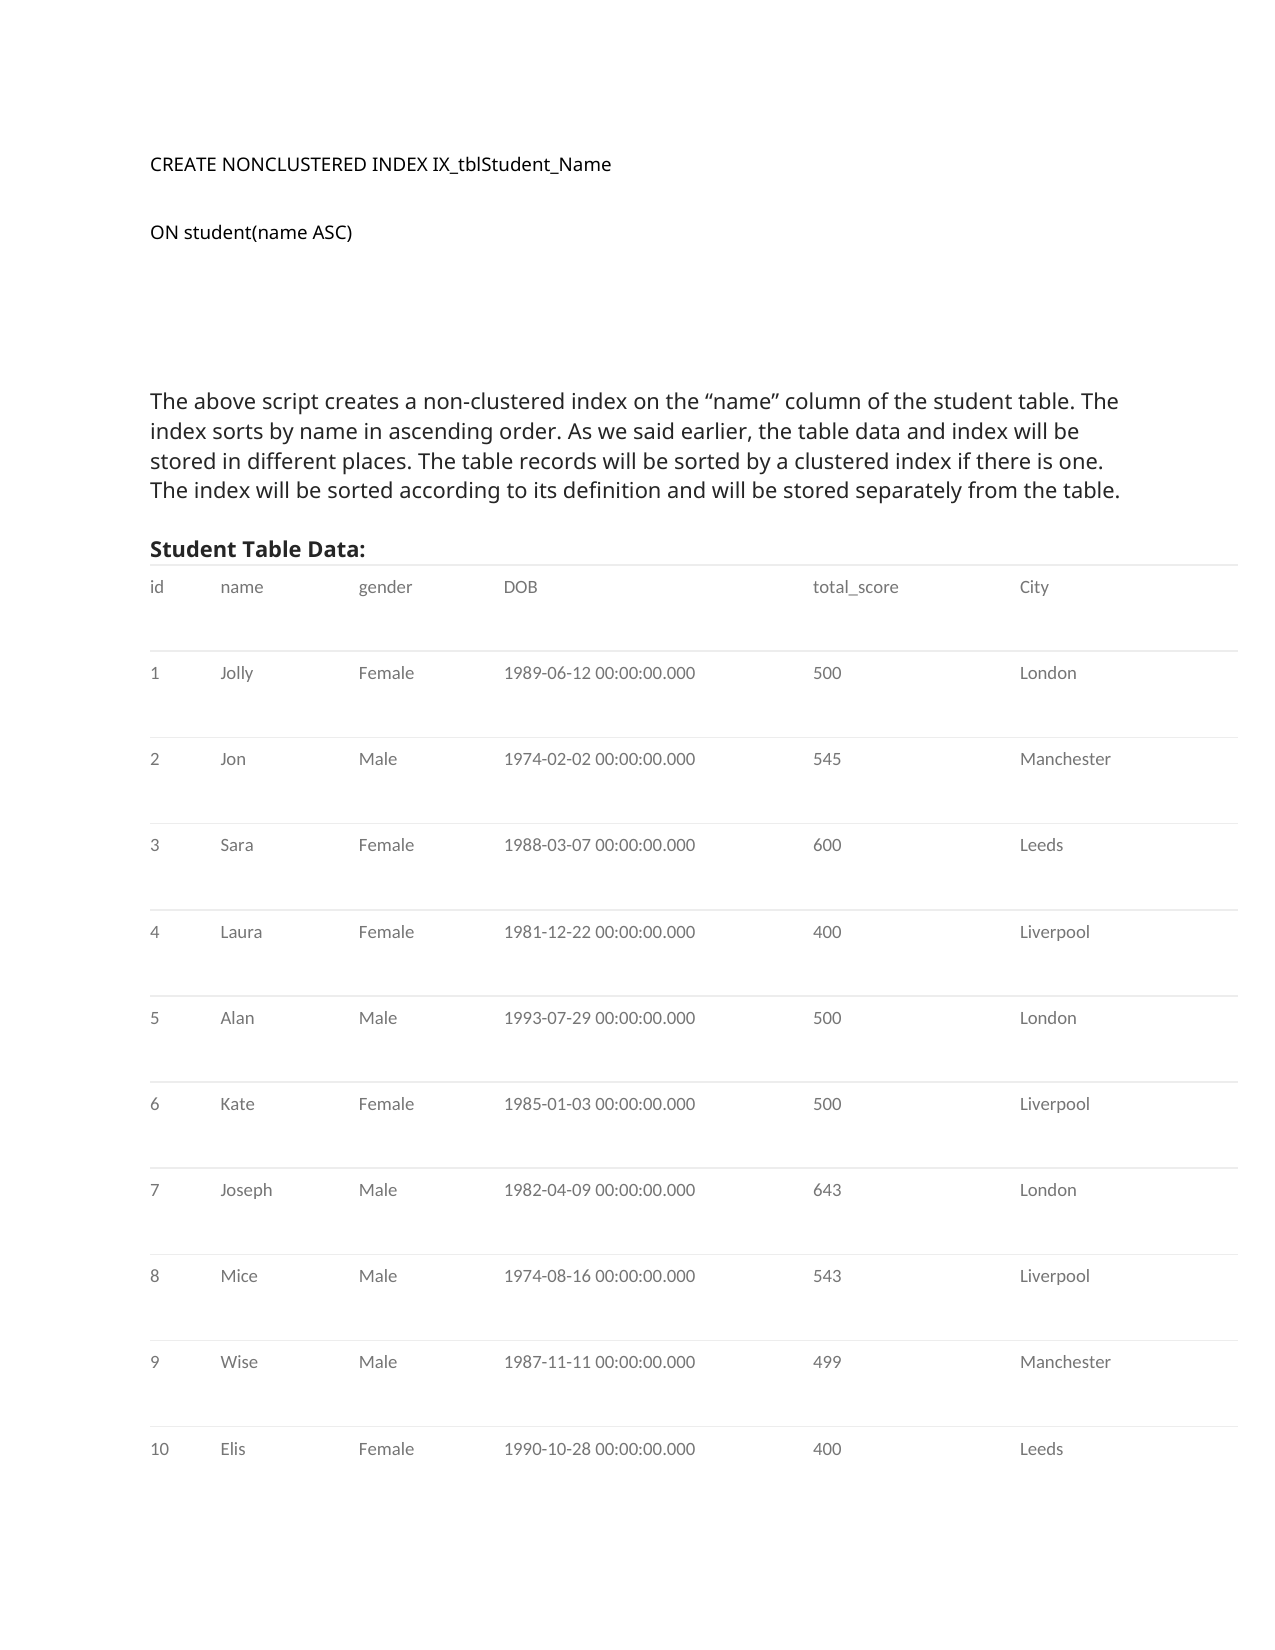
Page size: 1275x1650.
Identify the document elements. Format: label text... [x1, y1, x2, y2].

table_header City [1020, 566, 1237, 650]
table_cell Jolly [220, 652, 359, 737]
table_cell 1974-08-16 00:00:00.000 [504, 1255, 813, 1339]
table_cell Male [359, 1255, 503, 1339]
table_cell Jon [220, 738, 359, 823]
table_cell Male [359, 738, 503, 823]
table_cell 500 [813, 652, 1020, 737]
table_cell 1987-11-11 00:00:00.000 [504, 1341, 813, 1426]
table_cell Joseph [220, 1169, 359, 1253]
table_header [149, 150, 681, 357]
table_cell London [1020, 1169, 1237, 1253]
table_cell Alan [220, 997, 359, 1081]
table_cell 9 [150, 1341, 220, 1426]
table_cell 10 [150, 1427, 220, 1469]
table_cell 600 [813, 824, 1020, 909]
table_cell Liverpool [1020, 1083, 1237, 1167]
table_cell Female [359, 1427, 503, 1469]
table_cell Leeds [1020, 1427, 1237, 1469]
table_cell Liverpool [1020, 911, 1237, 995]
table_cell 8 [150, 1255, 220, 1339]
table_header gender [359, 566, 503, 650]
table_cell 6 [150, 1083, 220, 1167]
table_cell Manchester [1020, 1341, 1237, 1426]
table_cell Female [359, 824, 503, 909]
table_cell 1981-12-22 00:00:00.000 [504, 911, 813, 995]
table_cell 500 [813, 1083, 1020, 1167]
text The above script creates a non-clustered index on the “name” column of the student table. The index sorts by name in ascending order. As we said earlier, the table data and index will be stored in different places. The table records will be sorted by a clustered index if there is one. The index will be sorted according to its definition and will be stored separately from the table. [150, 386, 1125, 505]
table_cell Female [359, 911, 503, 995]
table_cell Liverpool [1020, 1255, 1237, 1339]
table_cell Female [359, 652, 503, 737]
table_cell 543 [813, 1255, 1020, 1339]
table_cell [504, 1427, 813, 1469]
table_cell 2 [150, 738, 220, 823]
table_cell Male [359, 1341, 503, 1426]
table_cell 400 [813, 1427, 1020, 1469]
table_cell Male [359, 997, 503, 1081]
table_cell 643 [813, 1169, 1020, 1253]
table_cell 545 [813, 738, 1020, 823]
table_cell Female [359, 1083, 503, 1167]
table_cell 1 [150, 652, 220, 737]
table_cell 1985-01-03 00:00:00.000 [504, 1083, 813, 1167]
table_cell Manchester [1020, 738, 1237, 823]
table_cell 400 [813, 911, 1020, 995]
table_cell 1982-04-09 00:00:00.000 [504, 1169, 813, 1253]
text Student Table Data: [150, 534, 1125, 564]
table_cell 1974-02-02 00:00:00.000 [504, 738, 813, 823]
table_cell 499 [813, 1341, 1020, 1426]
table_header total_score [813, 566, 1020, 650]
table_cell Mice [220, 1255, 359, 1339]
table_cell 1993-07-29 00:00:00.000 [504, 997, 813, 1081]
table_cell London [1020, 652, 1237, 737]
table_cell 3 [150, 824, 220, 909]
table_cell Kate [220, 1083, 359, 1167]
table_cell 5 [150, 997, 220, 1081]
table_cell 7 [150, 1169, 220, 1253]
table_cell 1988-03-07 00:00:00.000 [504, 824, 813, 909]
table_cell 1989-06-12 00:00:00.000 [504, 652, 813, 737]
table_cell Elis [220, 1427, 359, 1469]
table_cell 4 [150, 911, 220, 995]
table_header DOB [504, 566, 813, 650]
table_cell Leeds [1020, 824, 1237, 909]
table_header id [150, 566, 220, 650]
table_cell Male [359, 1169, 503, 1253]
table_cell 500 [813, 997, 1020, 1081]
table_cell Sara [220, 824, 359, 909]
table_cell London [1020, 997, 1237, 1081]
table_header name [220, 566, 359, 650]
table_cell Wise [220, 1341, 359, 1426]
table_cell Laura [220, 911, 359, 995]
